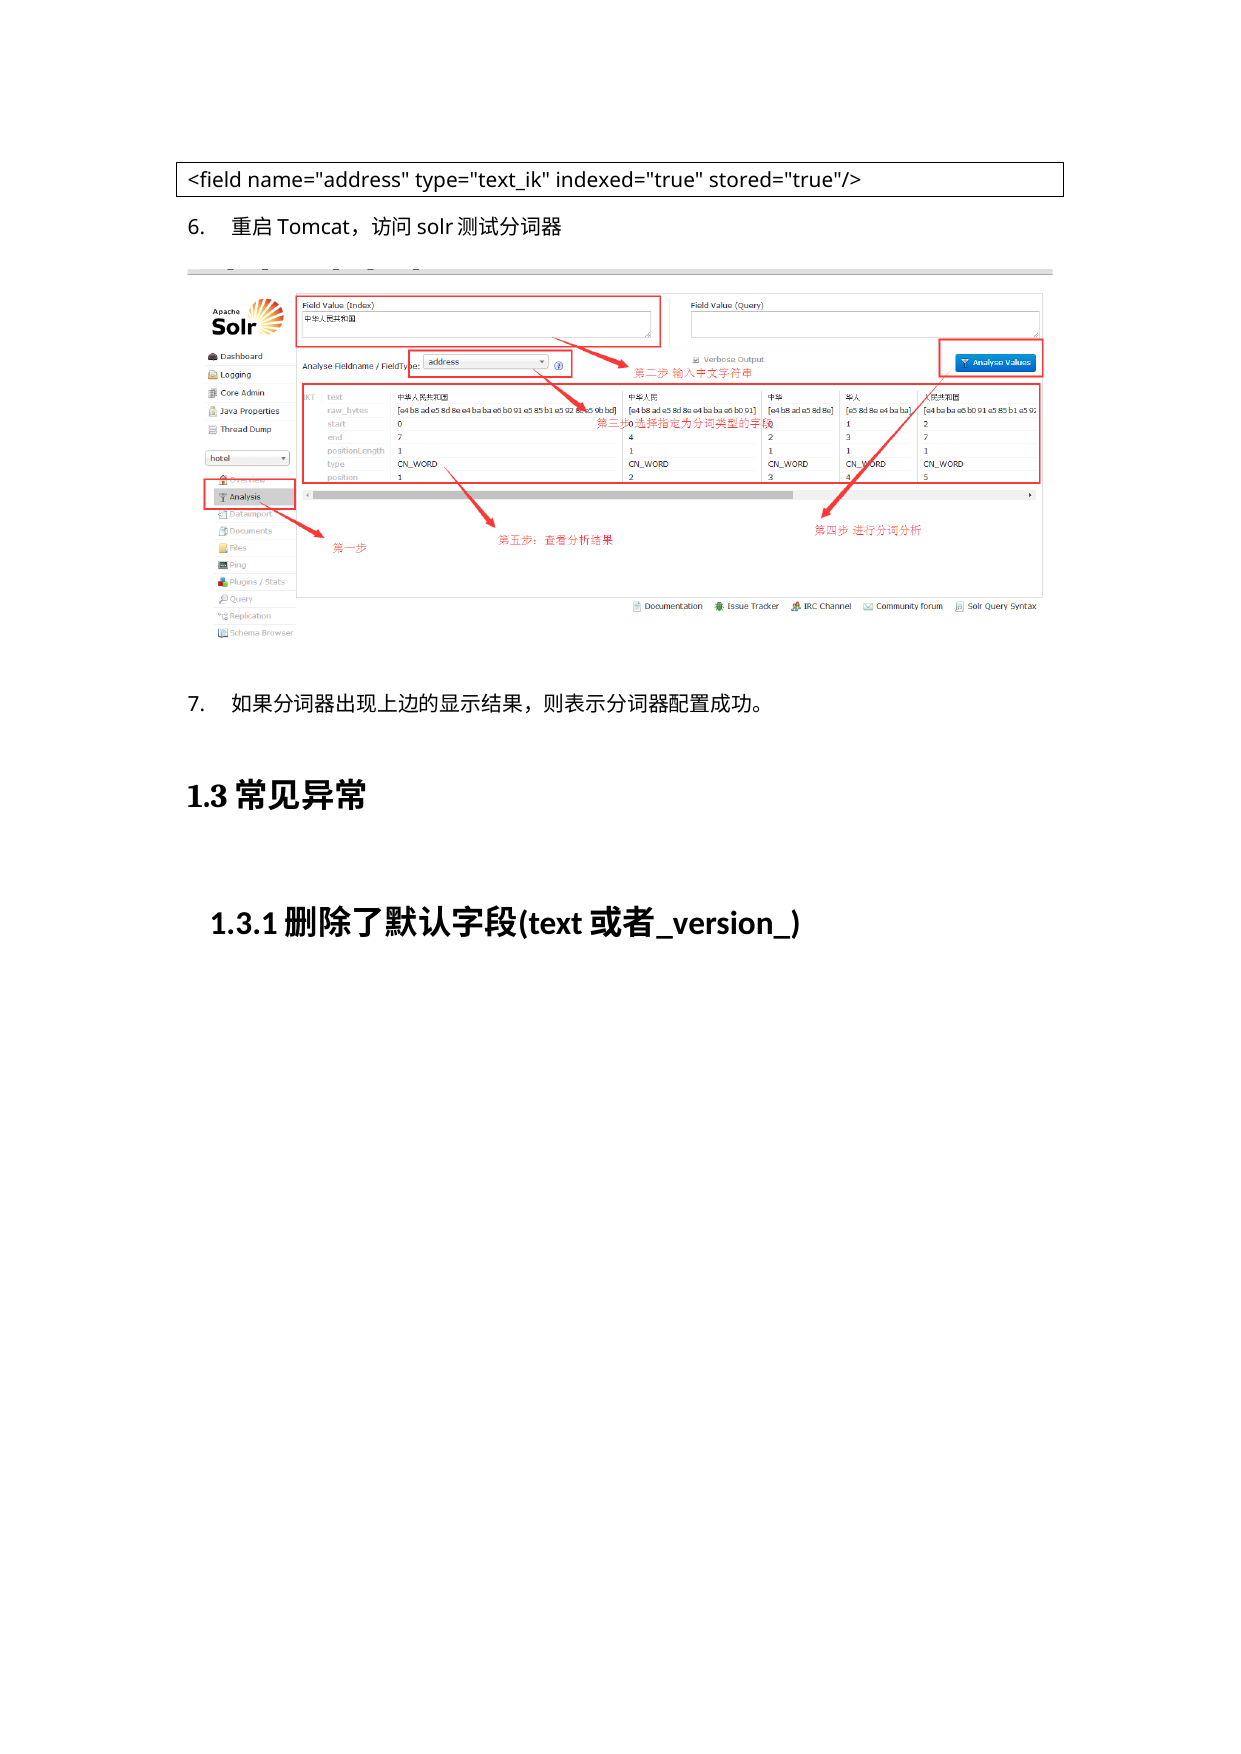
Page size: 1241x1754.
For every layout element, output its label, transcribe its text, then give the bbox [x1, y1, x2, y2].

subtitle 1.3.1删除了默认字段(text或者_version_) [209, 888, 1031, 953]
list 重启Tomcat，访问solr测试分词器 [187, 209, 1053, 242]
picture [187, 269, 1053, 653]
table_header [177, 163, 1063, 196]
subtitle 1.3常见异常 [187, 761, 1053, 826]
list 如果分词器出现上边的显示结果，则表示分词器配置成功。 [187, 686, 1053, 718]
